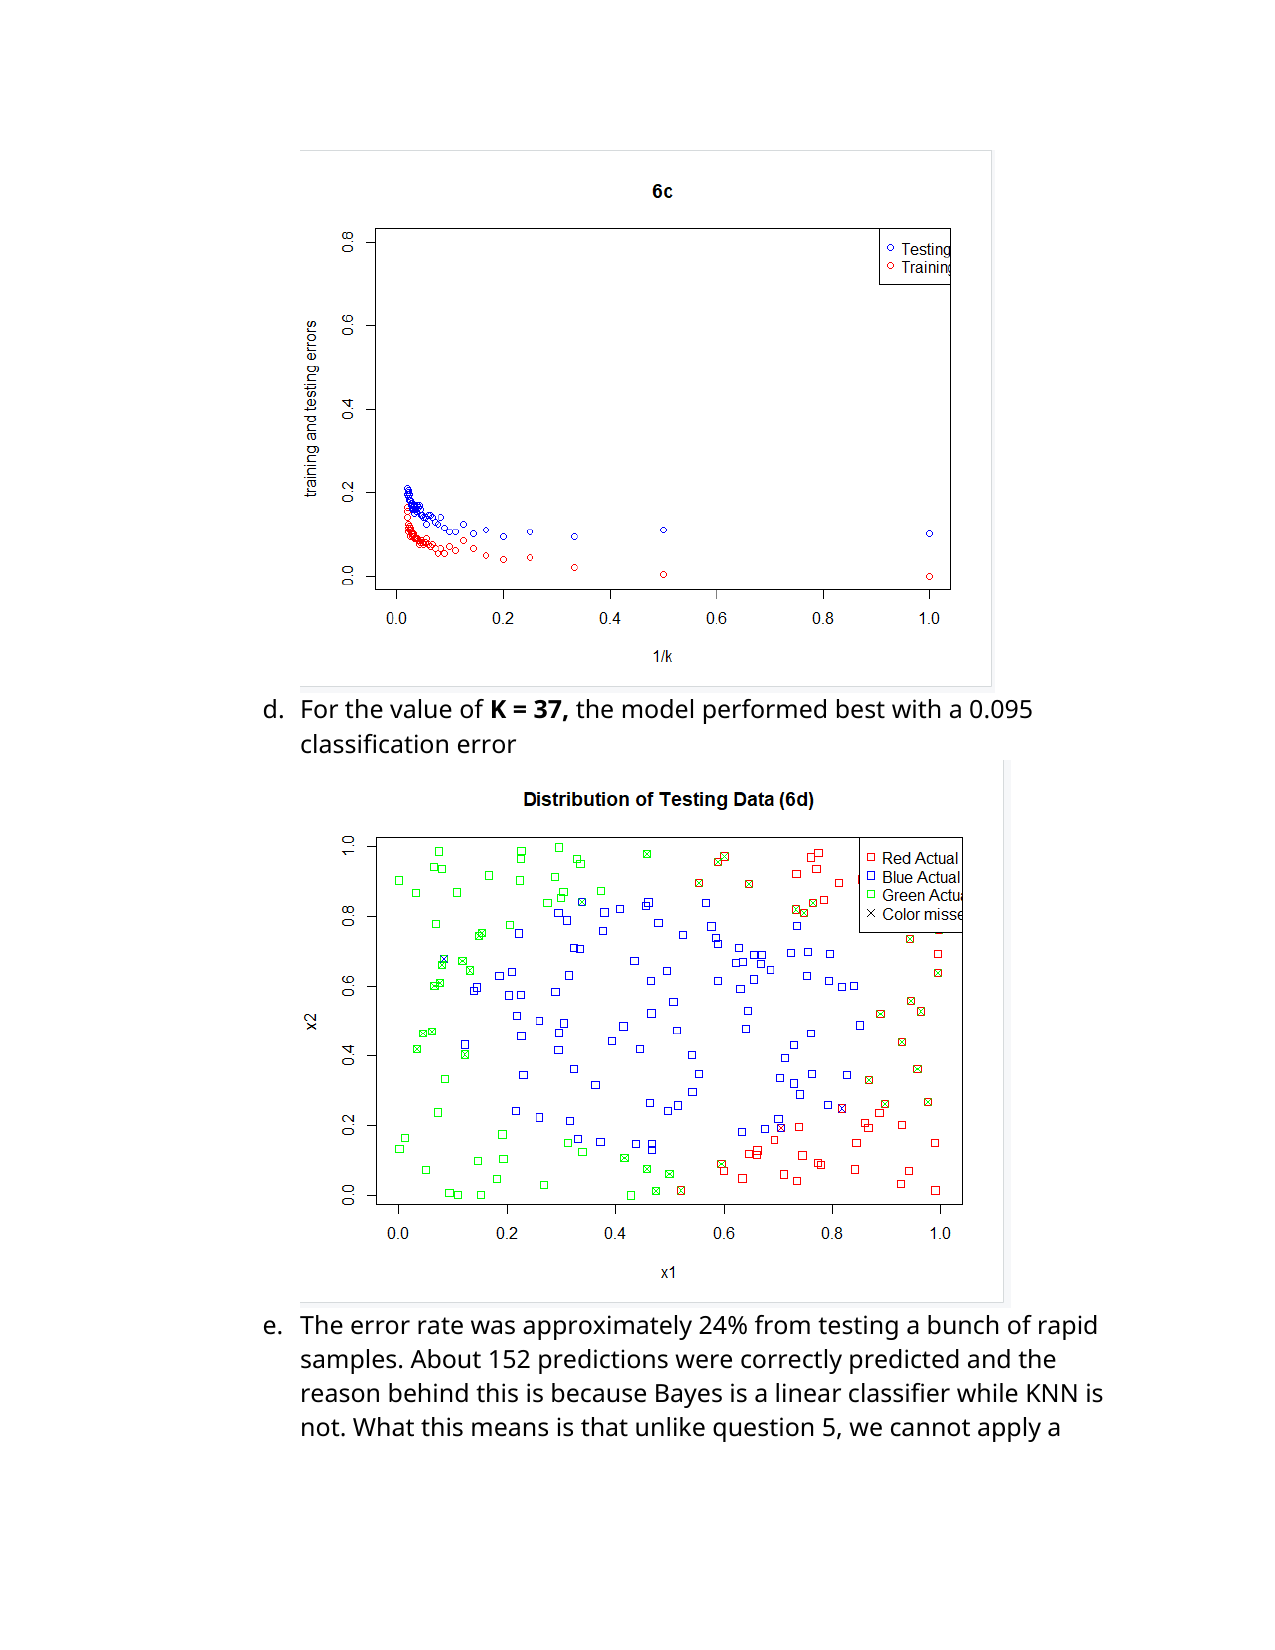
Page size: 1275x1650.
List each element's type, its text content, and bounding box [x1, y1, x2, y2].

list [262, 1308, 1125, 1444]
list For the value of K = 37, the model performed best with a 0.095 classification error [262, 692, 1125, 760]
picture [300, 760, 1011, 1308]
picture [300, 150, 995, 693]
